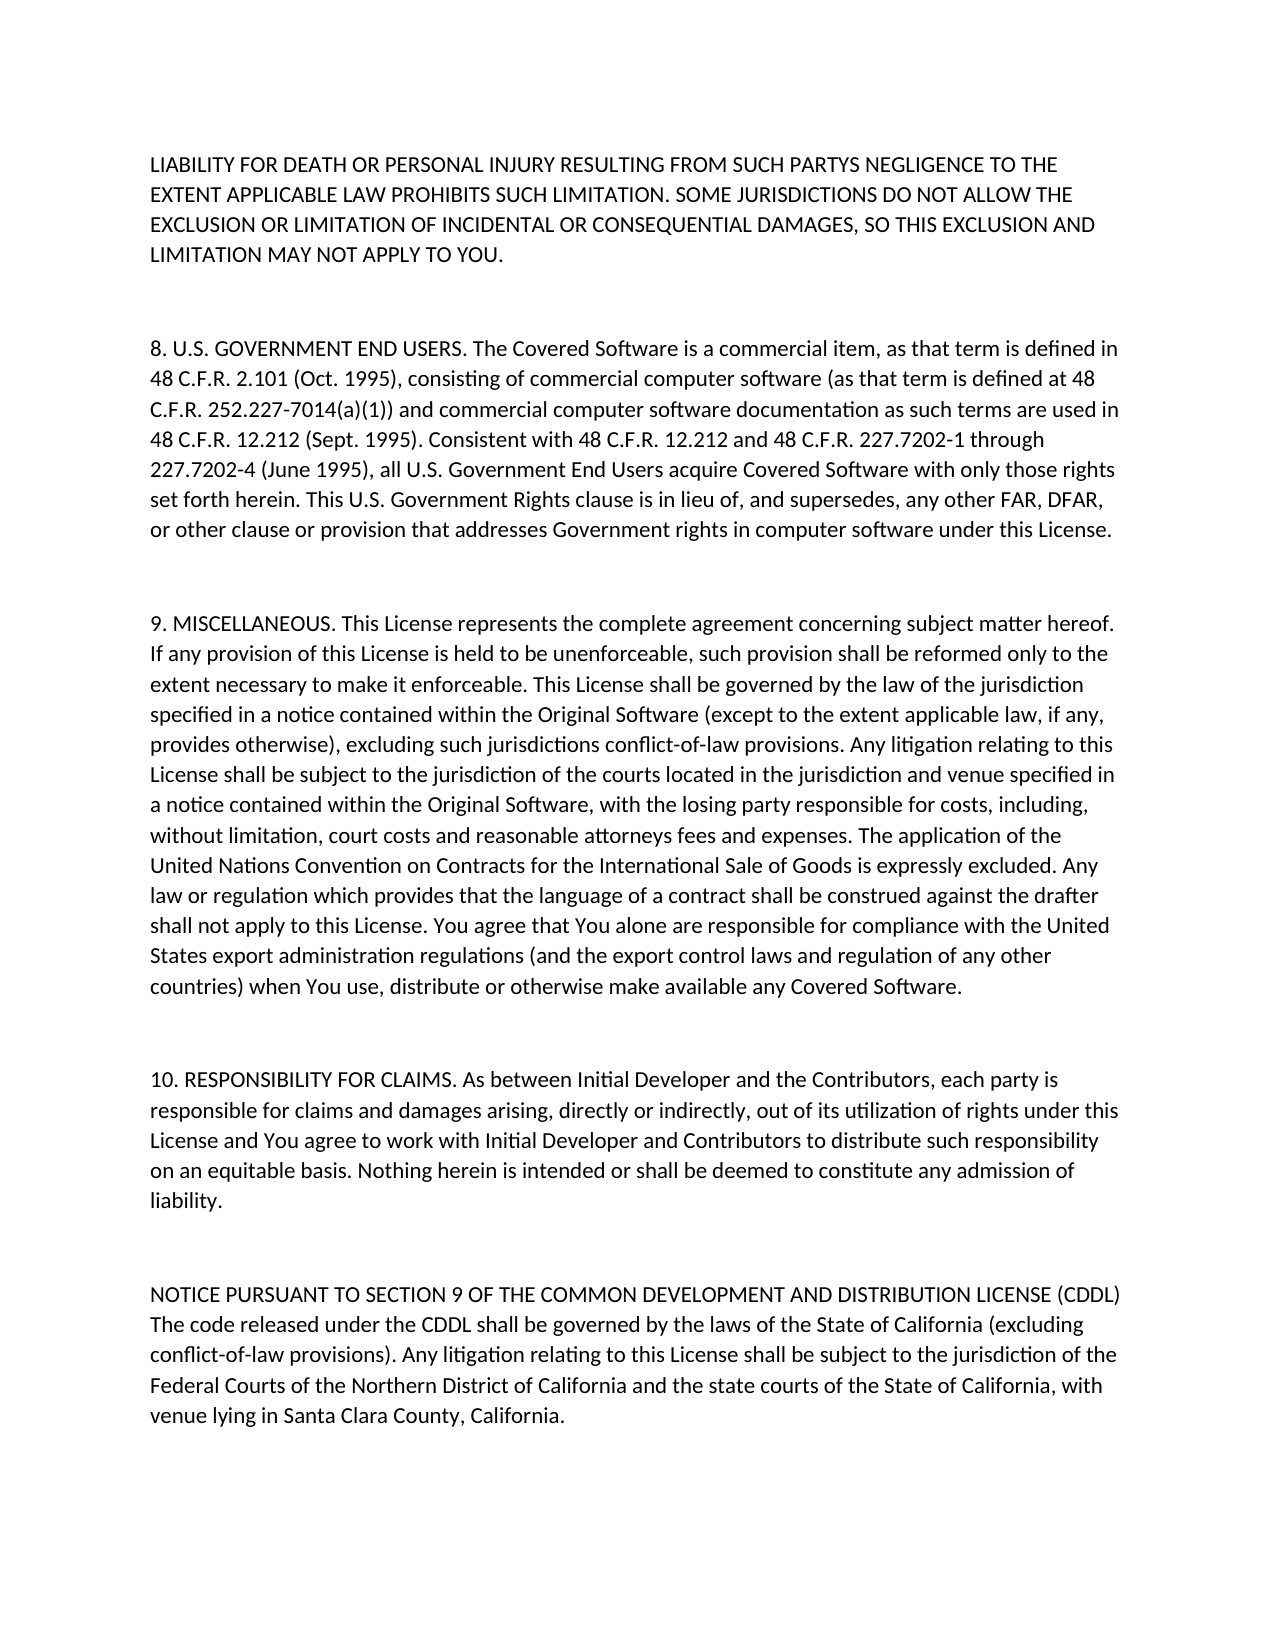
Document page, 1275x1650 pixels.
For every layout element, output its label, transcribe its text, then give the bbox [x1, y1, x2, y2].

text NOTICE PURSUANT TO SECTION 9 OF THE COMMON DEVELOPMENT AND DISTRIBUTION LICENSE (CDDL) The code released under the CDDL shall be governed by the laws of the State of California (excluding conflict-of-law provisions). Any litigation relating to this License shall be subject to the jurisdiction of the Federal Courts of the Northern District of California and the state courts of the State of California, with venue lying in Santa Clara County, California. [150, 1280, 1125, 1429]
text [150, 150, 1125, 269]
text 10. RESPONSIBILITY FOR CLAIMS. As between Initial Developer and the Contributors, each party is responsible for claims and damages arising, directly or indirectly, out of its utilization of rights under this License and You agree to work with Initial Developer and Contributors to distribute such responsibility on an equitable basis. Nothing herein is intended or shall be deemed to constitute any admission of liability. [150, 1066, 1125, 1214]
text 8. U.S. GOVERNMENT END USERS. The Covered Software is a commercial item, as that term is defined in 48 C.F.R. 2.101 (Oct. 1995), consisting of commercial computer software (as that term is defined at 48 C.F.R. 252.227-7014(a)(1)) and commercial computer software documentation as such terms are used in 48 C.F.R. 12.212 (Sept. 1995). Consistent with 48 C.F.R. 12.212 and 48 C.F.R. 227.7202-1 through 227.7202-4 (June 1995), all U.S. Government End Users acquire Covered Software with only those rights set forth herein. This U.S. Government Rights clause is in lieu of, and supersedes, any other FAR, DFAR, or other clause or provision that addresses Government rights in computer software under this License. [150, 334, 1125, 544]
text 9. MISCELLANEOUS. This License represents the complete agreement concerning subject matter hereof. If any provision of this License is held to be unenforceable, such provision shall be reformed only to the extent necessary to make it enforceable. This License shall be governed by the law of the jurisdiction specified in a notice contained within the Original Software (except to the extent applicable law, if any, provides otherwise), excluding such jurisdictions conflict-of-law provisions. Any litigation relating to this License shall be subject to the jurisdiction of the courts located in the jurisdiction and venue specified in a notice contained within the Original Software, with the losing party responsible for costs, including, without limitation, court costs and reasonable attorneys fees and expenses. The application of the United Nations Convention on Contracts for the International Sale of Goods is expressly excluded. Any law or regulation which provides that the language of a contract shall be construed against the drafter shall not apply to this License. You agree that You alone are responsible for compliance with the United States export administration regulations (and the export control laws and regulation of any other countries) when You use, distribute or otherwise make available any Covered Software. [150, 609, 1125, 1000]
